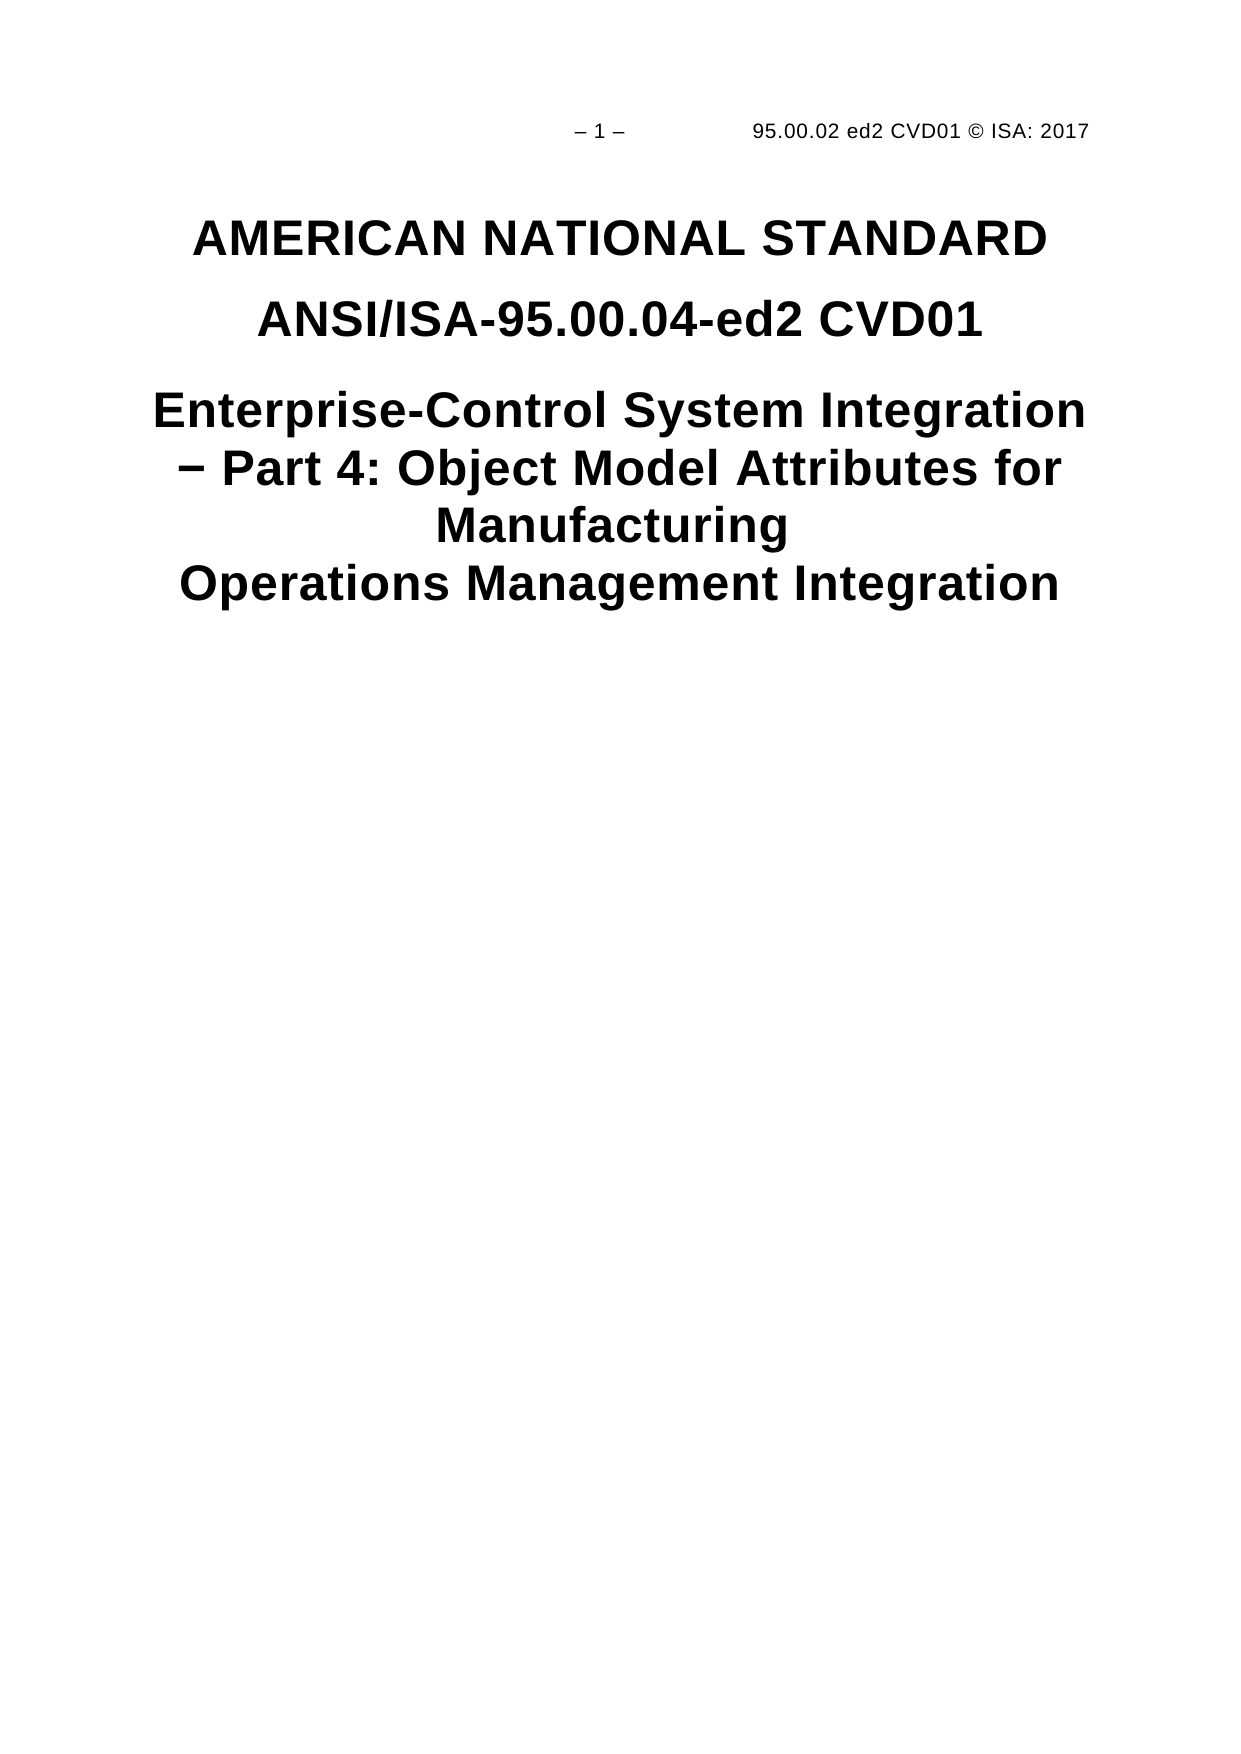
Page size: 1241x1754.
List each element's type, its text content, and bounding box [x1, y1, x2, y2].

text − Part 4: Object Model Attributes for Manufacturing Operations Management Integration [150, 438, 1090, 611]
text Enterprise-Control System Integration [150, 381, 1090, 438]
text AMERICAN NATIONAL STANDARD [150, 208, 1090, 266]
text ANSI/ISA-95.00.04-ed2 CVD01 [150, 290, 1090, 347]
